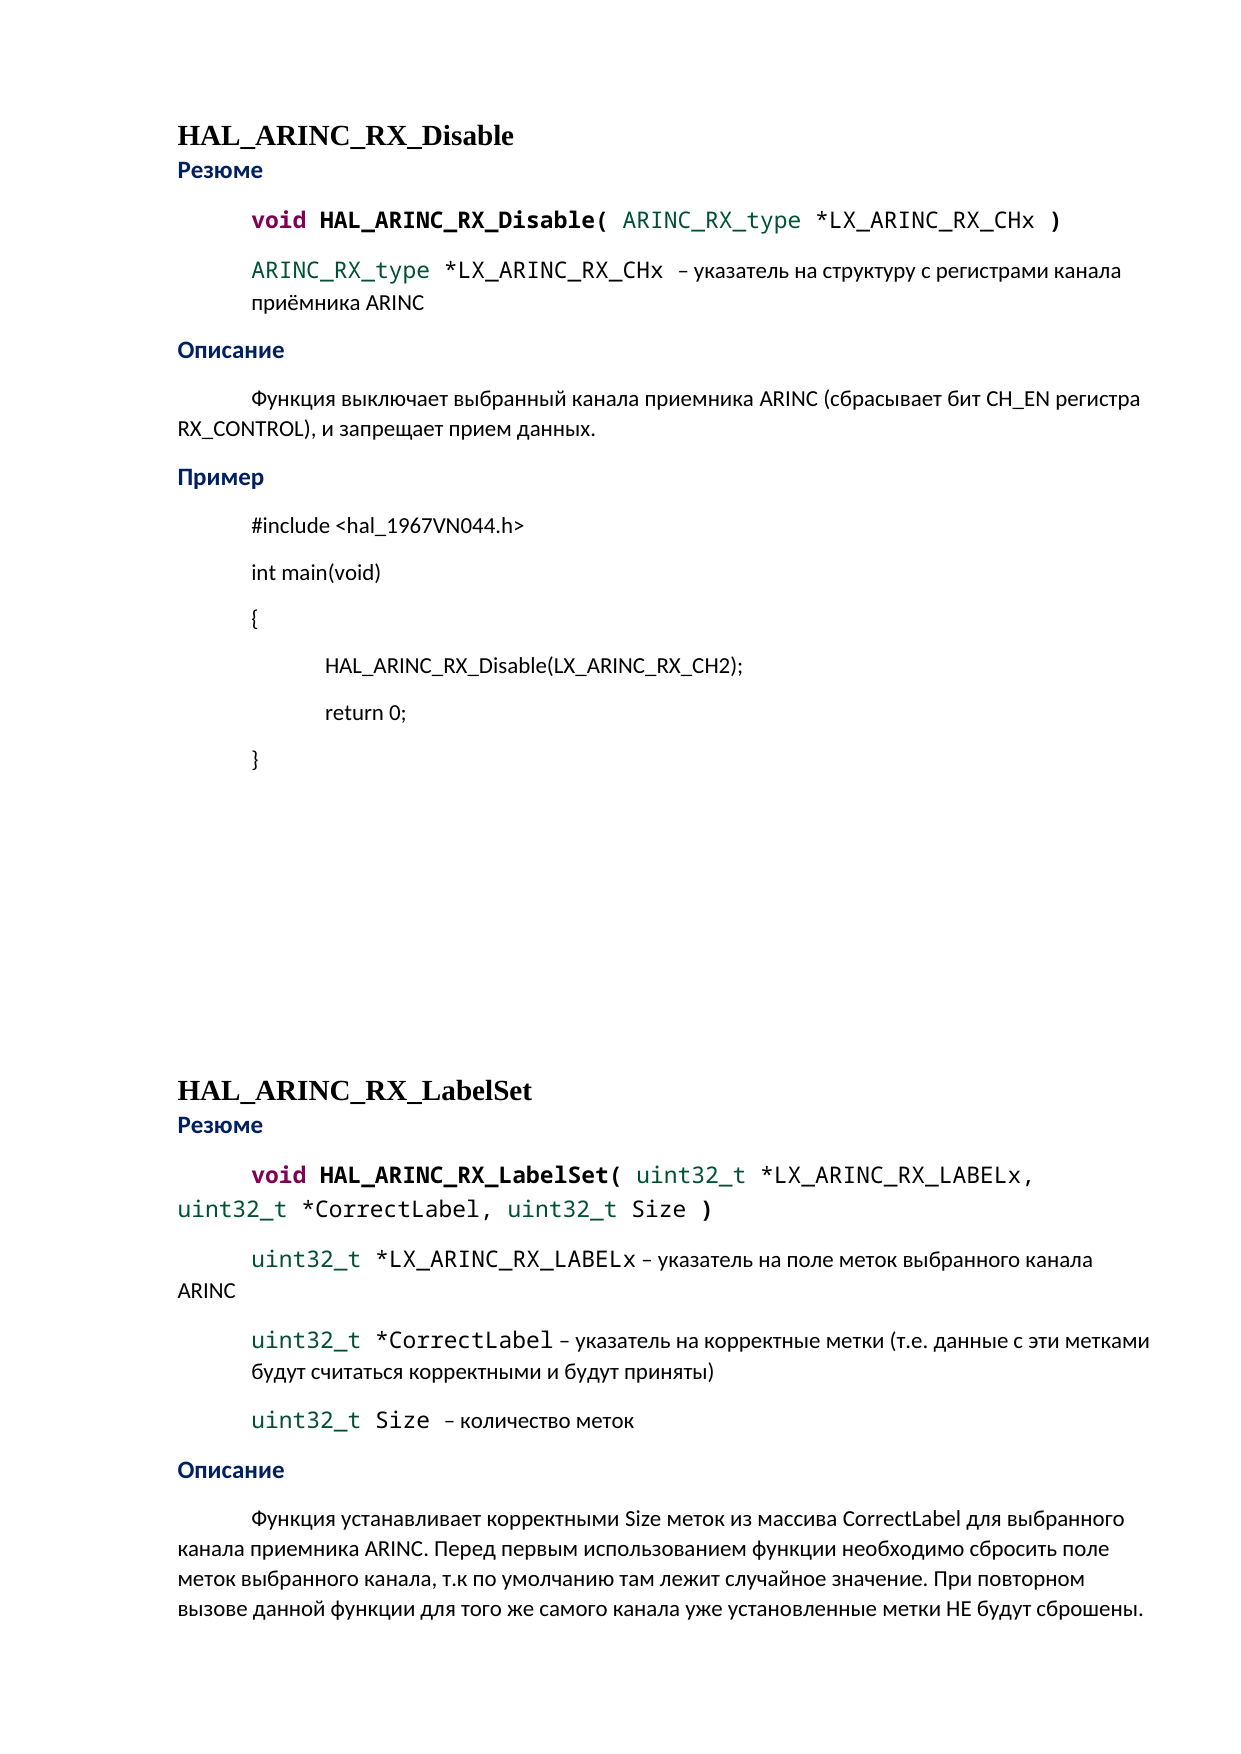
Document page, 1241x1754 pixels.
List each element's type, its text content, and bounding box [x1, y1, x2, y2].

text Резюме [177, 154, 1152, 185]
text return 0; [177, 698, 1152, 726]
text Пример [177, 461, 1152, 492]
text Функция выключает выбранный канала приемника ARINC (сбрасывает бит CH_EN регистра RX_CONTROL), и запрещает прием данных. [177, 384, 1152, 442]
text uint32_t *CorrectLabel – указатель на корректные метки (т.е. данные с эти метками будут считаться корректными и будут приняты) [251, 1323, 1152, 1385]
text Резюме [177, 1109, 1152, 1140]
text Описание [177, 334, 1152, 365]
text uint32_t Size – количество меток [177, 1404, 1152, 1435]
text uint32_t *LX_ARINC_RX_LABELx – указатель на поле меток выбранного канала ARINC [177, 1243, 1152, 1305]
text void HAL_ARINC_RX_Disable( ARINC_RX_type *LX_ARINC_RX_CHx ) [177, 204, 1152, 235]
text Описание [177, 1454, 1152, 1485]
text { [177, 604, 1152, 633]
text } [177, 745, 1152, 773]
subtitle HAL_ARINC_RX_LabelSet [177, 1073, 1152, 1107]
text #include <hal_1967VN044.h> [177, 511, 1152, 539]
text int main(void) [177, 558, 1152, 586]
text void HAL_ARINC_RX_LabelSet( uint32_t *LX_ARINC_RX_LABELx, uint32_t *CorrectLabel, uint32_t Size ) [177, 1159, 1152, 1224]
text ARINC_RX_type *LX_ARINC_RX_CHx – указатель на структуру с регистрами канала приёмника ARINC [251, 254, 1152, 316]
text HAL_ARINC_RX_Disable(LX_ARINC_RX_CH2); [177, 651, 1152, 679]
subtitle HAL_ARINC_RX_Disable [177, 118, 1152, 152]
